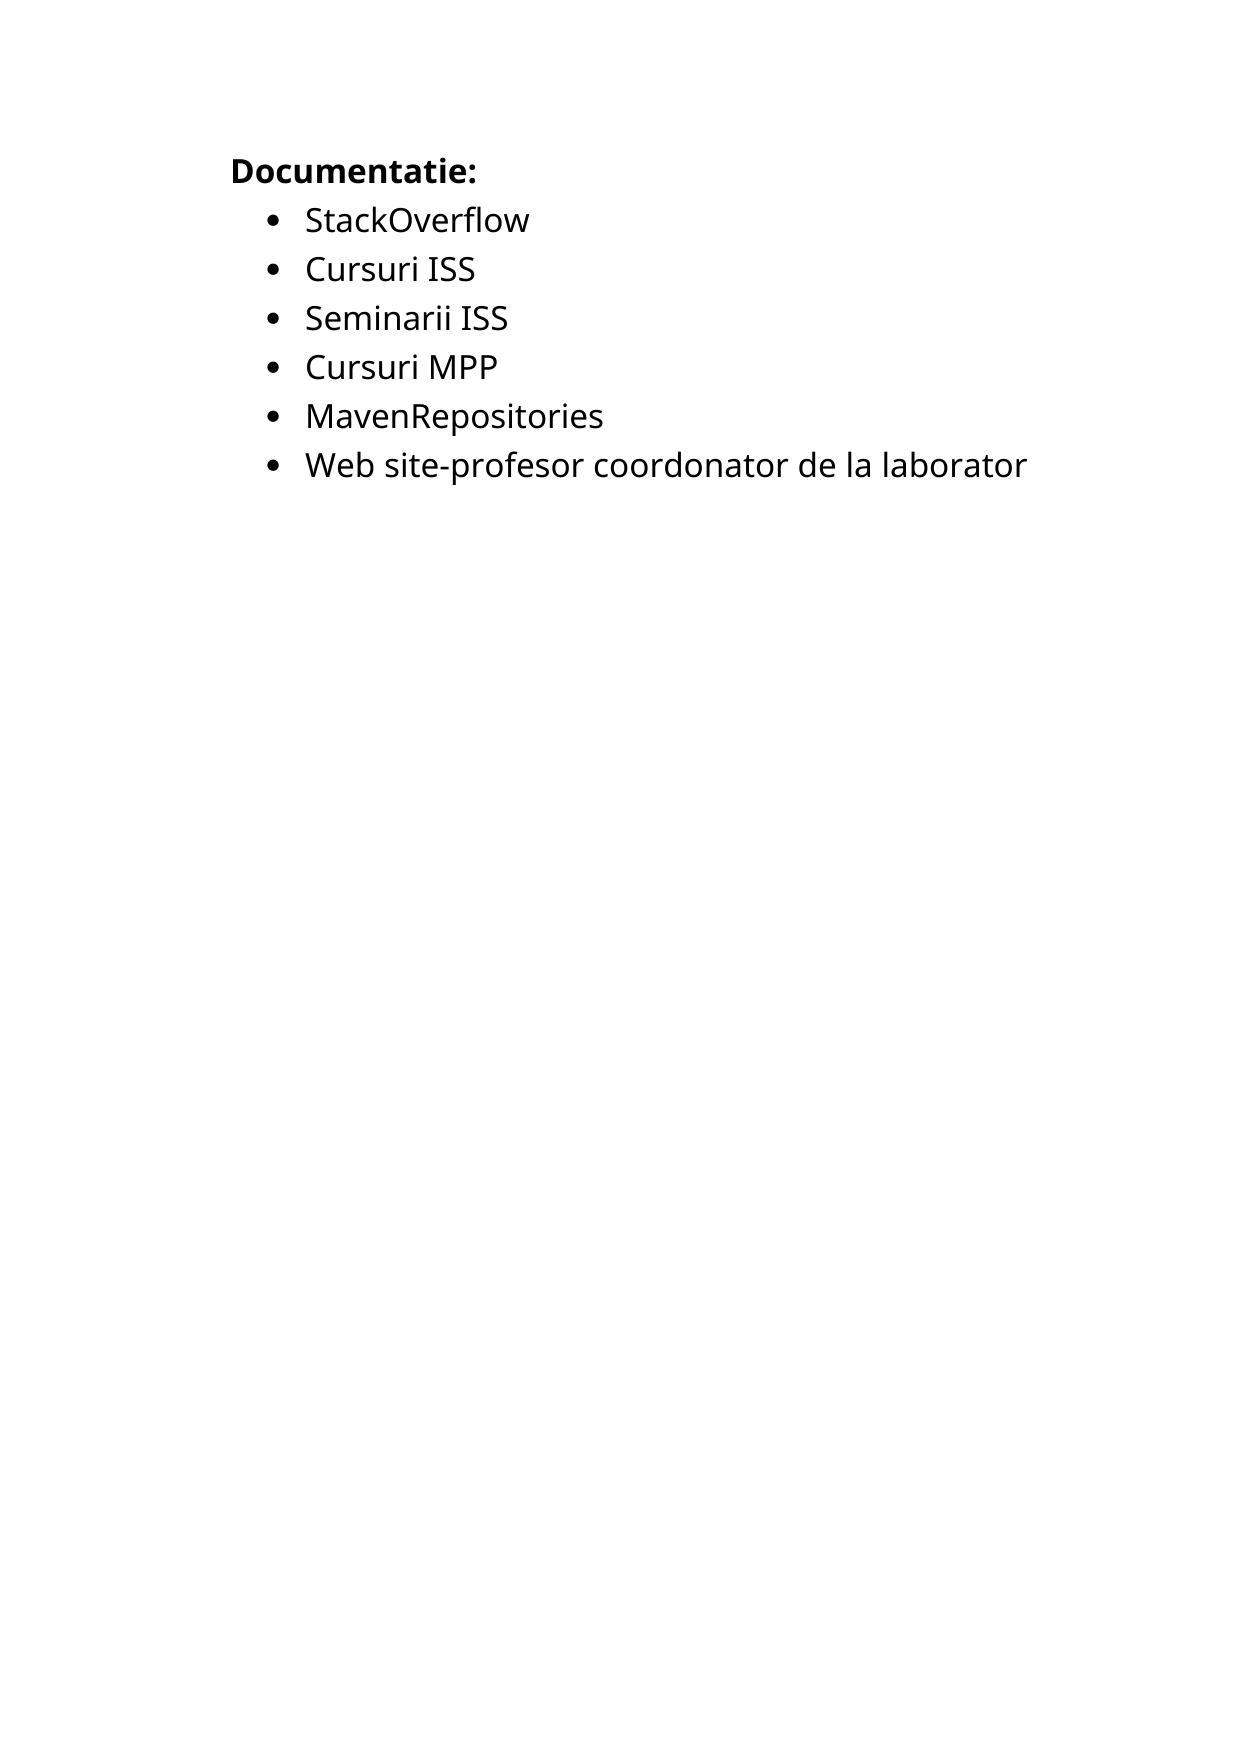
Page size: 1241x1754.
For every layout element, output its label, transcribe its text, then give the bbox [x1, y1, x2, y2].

list StackOverflow [267, 197, 1093, 242]
list Cursuri MPP [267, 343, 1093, 389]
list Web site-profesor coordonator de la laborator [267, 441, 1093, 487]
list Cursuri ISS [267, 246, 1093, 291]
list MavenRepositories [267, 392, 1093, 438]
list Documentatie: [230, 148, 1093, 193]
list Seminarii ISS [267, 294, 1093, 340]
